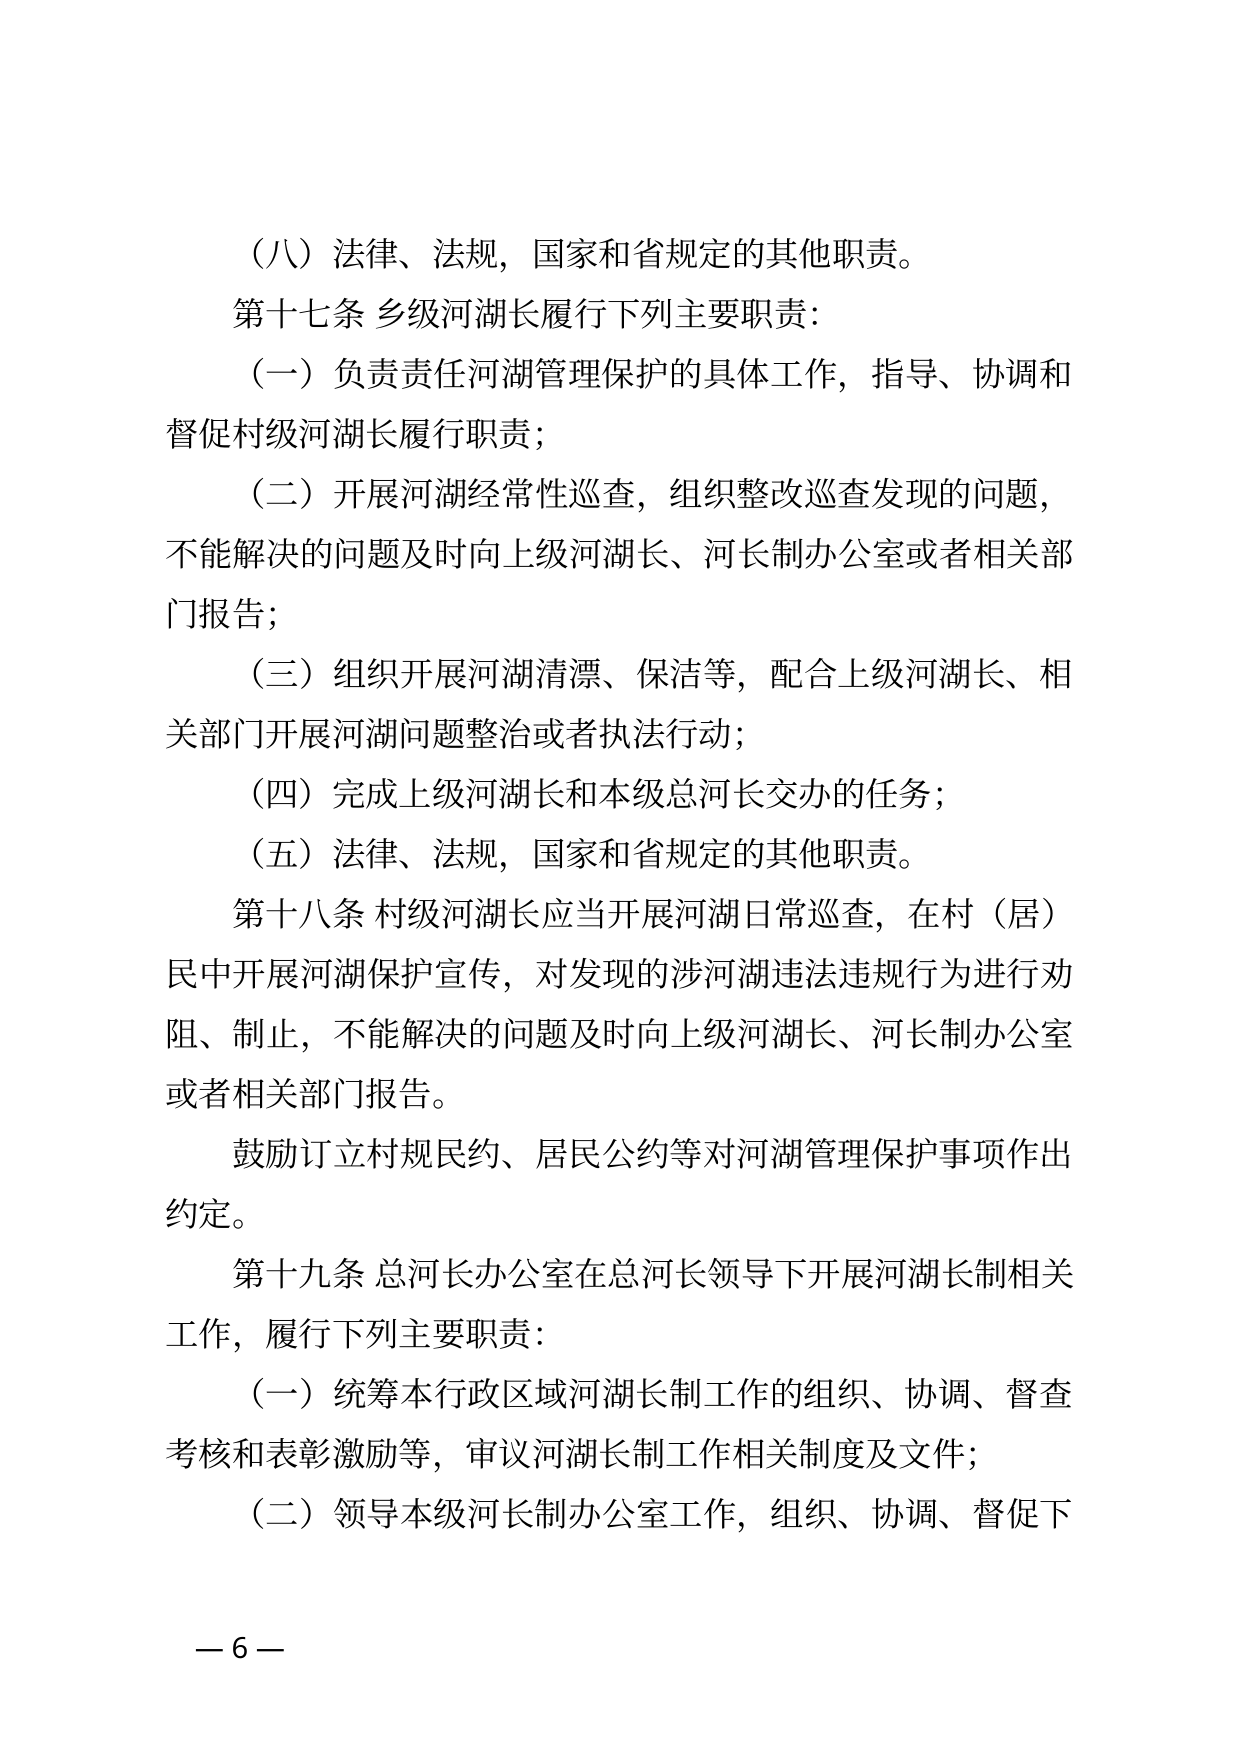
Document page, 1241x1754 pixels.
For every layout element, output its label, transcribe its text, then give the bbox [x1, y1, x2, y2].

text （一）统筹本行政区域河湖长制工作的组织、协调、督查、考核和表彰激励等，审议河湖长制工作相关制度及文件； [165, 1358, 1075, 1478]
text （五）法律、法规，国家和省规定的其他职责。 [165, 818, 1075, 878]
text 第十七条 乡级河湖长履行下列主要职责： [165, 278, 1075, 338]
text 第十九条 总河长办公室在总河长领导下开展河湖长制相关工作，履行下列主要职责： [165, 1238, 1075, 1358]
text （二）开展河湖经常性巡查，组织整改巡查发现的问题，不能解决的问题及时向上级河湖长、河长制办公室或者相关部门报告； [165, 458, 1075, 638]
text （三）组织开展河湖清漂、保洁等，配合上级河湖长、相关部门开展河湖问题整治或者执法行动； [165, 638, 1075, 758]
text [165, 1478, 1075, 1538]
text 鼓励订立村规民约、居民公约等对河湖管理保护事项作出约定。 [165, 1118, 1075, 1238]
text 第十八条 村级河湖长应当开展河湖日常巡查，在村（居）民中开展河湖保护宣传，对发现的涉河湖违法违规行为进行劝阻、制止，不能解决的问题及时向上级河湖长、河长制办公室或者相关部门报告。 [165, 878, 1075, 1118]
text （八）法律、法规，国家和省规定的其他职责。 [165, 218, 1075, 278]
text （一）负责责任河湖管理保护的具体工作，指导、协调和督促村级河湖长履行职责； [165, 338, 1075, 458]
text （四）完成上级河湖长和本级总河长交办的任务； [165, 758, 1075, 818]
